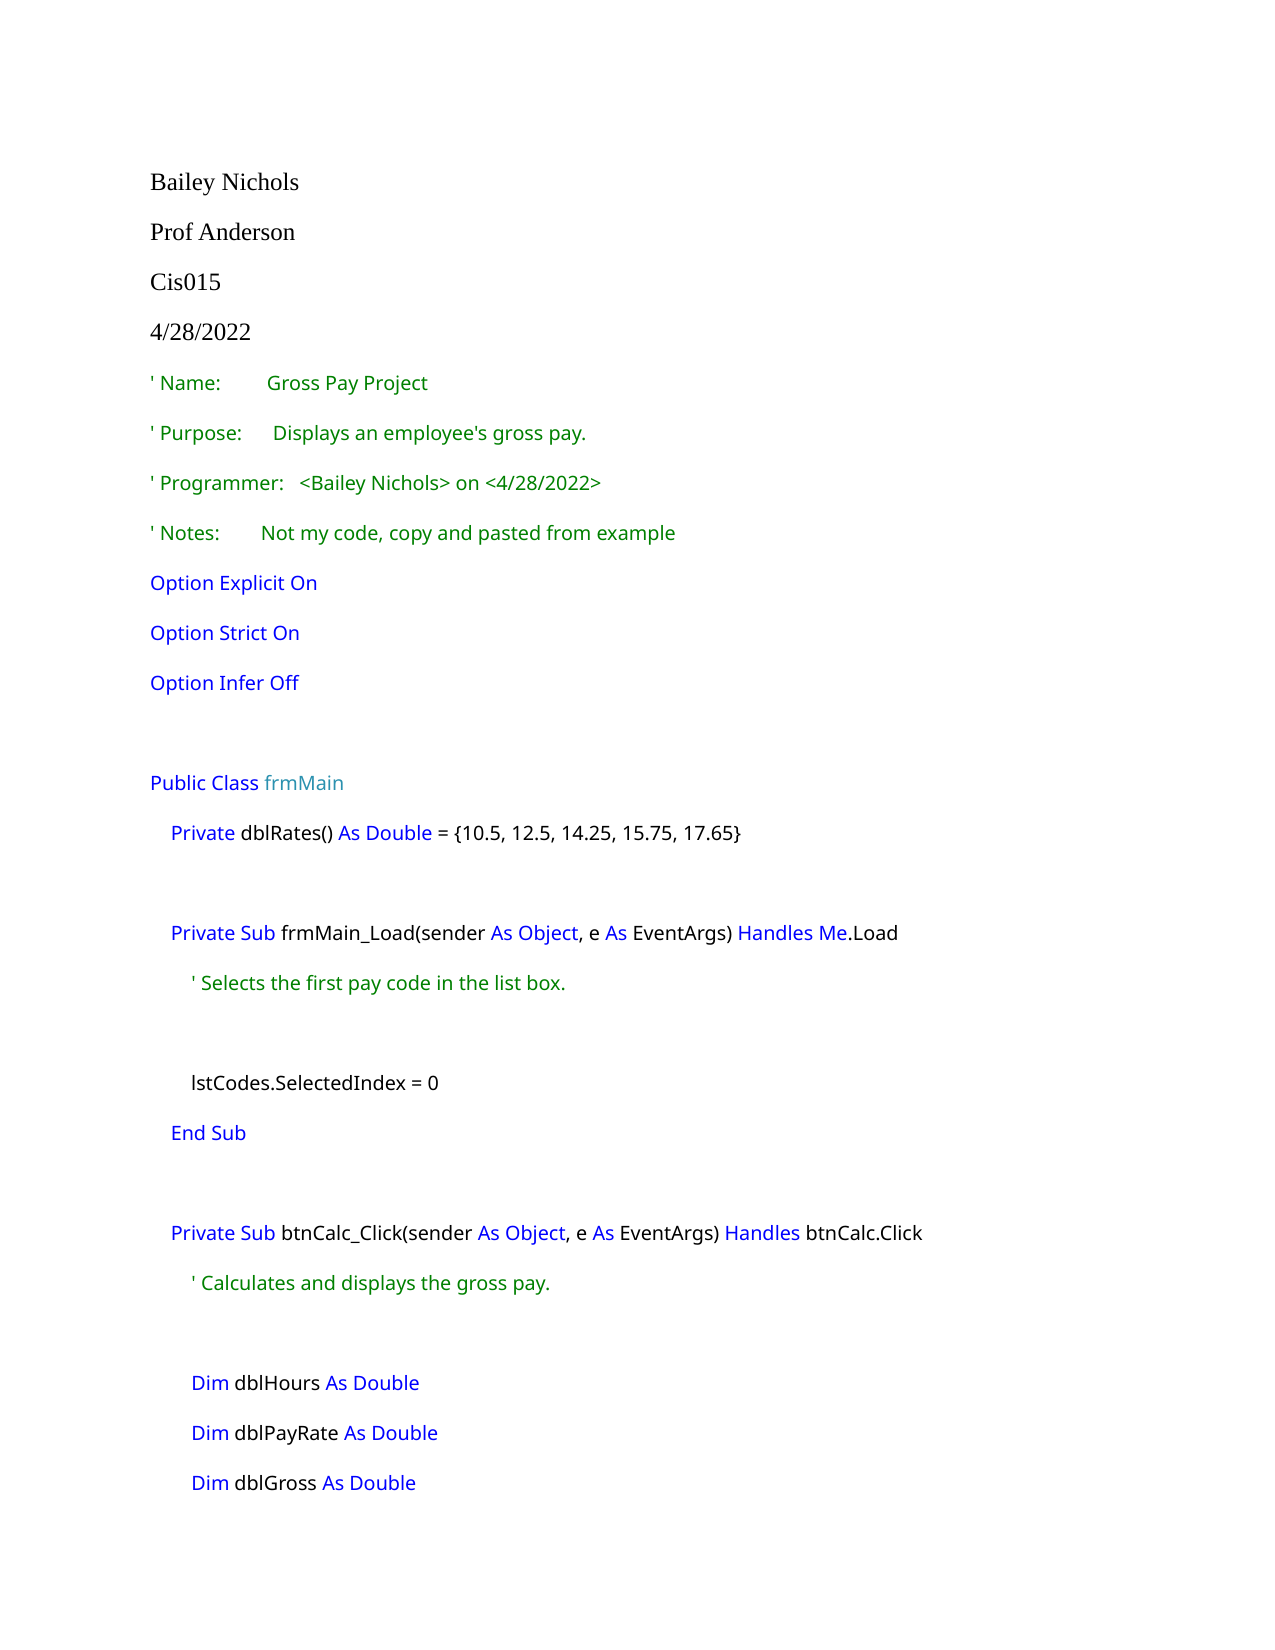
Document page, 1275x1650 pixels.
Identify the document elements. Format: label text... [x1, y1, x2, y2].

text Dim dblPayRate As Double [150, 1400, 1125, 1450]
text Option Explicit On [150, 550, 1125, 600]
text ' Programmer: <Bailey Nichols> on <4/28/2022> [150, 450, 1125, 500]
text Public Class frmMain [150, 750, 1125, 800]
text ' Purpose: Displays an employee's gross pay. [150, 400, 1125, 450]
text lstCodes.SelectedIndex = 0 [150, 1050, 1125, 1100]
text ' Selects the first pay code in the list box. [150, 950, 1125, 1000]
text Dim dblGross As Double [150, 1450, 1125, 1500]
text Option Infer Off [150, 650, 1125, 700]
text Private dblRates() As Double = {10.5, 12.5, 14.25, 15.75, 17.65} [150, 800, 1125, 850]
text End Sub [150, 1100, 1125, 1150]
text Private Sub frmMain_Load(sender As Object, e As EventArgs) Handles Me.Load [150, 900, 1125, 950]
text 4/28/2022 [150, 300, 1125, 350]
text Bailey Nichols [150, 150, 1125, 200]
text ' Name: Gross Pay Project [150, 350, 1125, 400]
text Dim dblHours As Double [150, 1350, 1125, 1400]
text ' Notes: Not my code, copy and pasted from example [150, 500, 1125, 550]
text Prof Anderson [150, 200, 1125, 250]
text ' Calculates and displays the gross pay. [150, 1250, 1125, 1300]
text Option Strict On [150, 600, 1125, 650]
text Private Sub btnCalc_Click(sender As Object, e As EventArgs) Handles btnCalc.Click [150, 1200, 1125, 1250]
text Cis015 [150, 250, 1125, 300]
